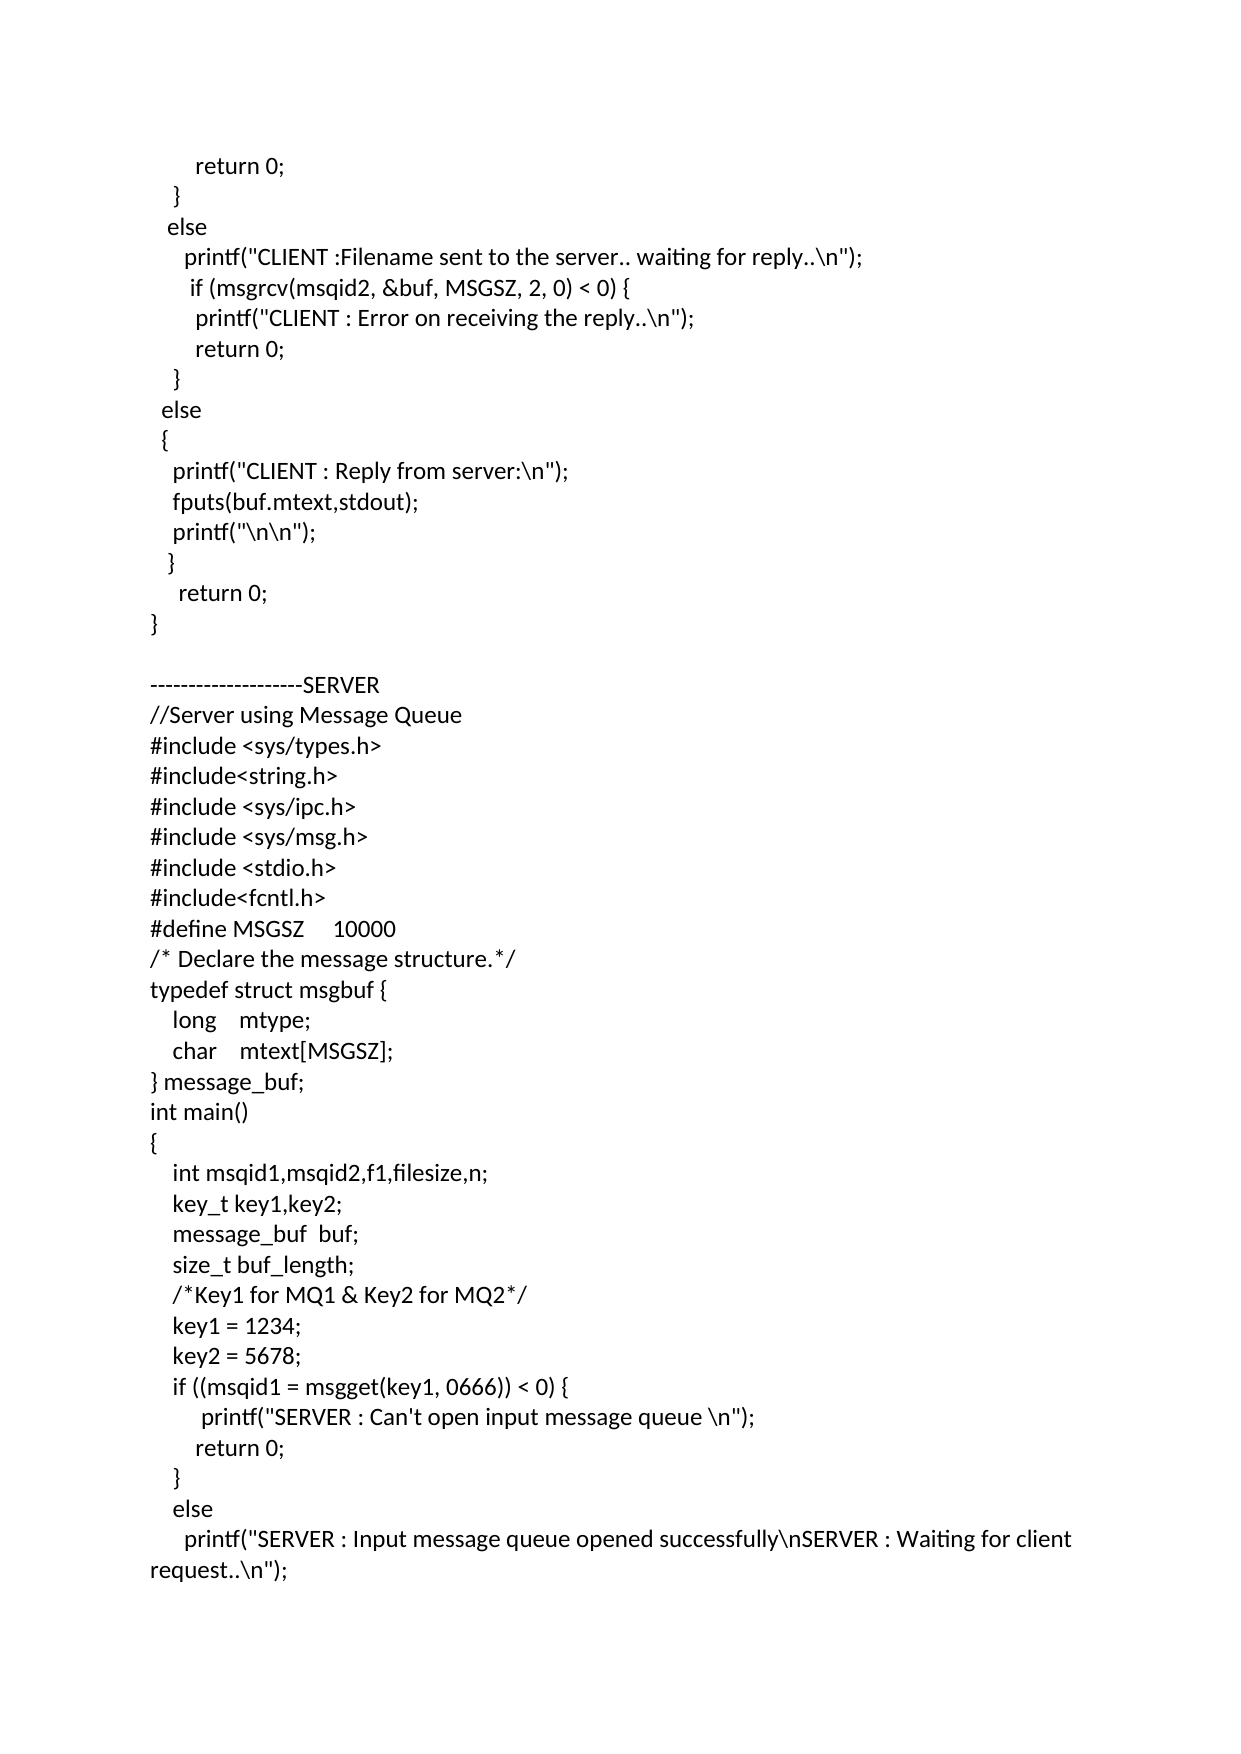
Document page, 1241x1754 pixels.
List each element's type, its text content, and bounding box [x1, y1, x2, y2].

text int main() [150, 1096, 1090, 1127]
text return 0; [150, 577, 1090, 608]
text #include<string.h> [150, 760, 1090, 791]
text #define MSGSZ 10000 [150, 913, 1090, 943]
text fputs(buf.mtext,stdout); [150, 486, 1090, 516]
text { [150, 425, 1090, 455]
text } [150, 181, 1090, 211]
text if ((msqid1 = msgget(key1, 0666)) < 0) { [150, 1371, 1090, 1401]
text } [150, 364, 1090, 394]
text key1 = 1234; [150, 1310, 1090, 1340]
text int msqid1,msqid2,f1,filesize,n; [150, 1157, 1090, 1188]
text printf("\n\n"); [150, 516, 1090, 547]
text /*Key1 for MQ1 & Key2 for MQ2*/ [150, 1279, 1090, 1310]
text key2 = 5678; [150, 1340, 1090, 1371]
text #include <stdio.h> [150, 852, 1090, 882]
text /* Declare the message structure.*/ [150, 943, 1090, 974]
text --------------------SERVER [150, 669, 1090, 699]
text return 0; [150, 1432, 1090, 1462]
text else [150, 394, 1090, 425]
text else [150, 1493, 1090, 1523]
text typedef struct msgbuf { [150, 974, 1090, 1004]
text printf("CLIENT : Reply from server:\n"); [150, 455, 1090, 486]
text } [150, 1462, 1090, 1493]
text key_t key1,key2; [150, 1188, 1090, 1218]
text printf("CLIENT : Error on receiving the reply..\n"); [150, 303, 1090, 333]
text } [150, 608, 1090, 638]
text #include<fcntl.h> [150, 882, 1090, 913]
text if (msgrcv(msqid2, &buf, MSGSZ, 2, 0) < 0) { [150, 272, 1090, 303]
text } message_buf; [150, 1066, 1090, 1096]
text #include <sys/ipc.h> [150, 791, 1090, 821]
text printf("SERVER : Input message queue opened successfully\nSERVER : Waiting for client request..\n"); [150, 1523, 1090, 1584]
text printf("SERVER : Can't open input message queue \n"); [150, 1401, 1090, 1432]
text //Server using Message Queue [150, 699, 1090, 730]
text #include <sys/msg.h> [150, 821, 1090, 852]
text printf("CLIENT :Filename sent to the server.. waiting for reply..\n"); [150, 242, 1090, 272]
text { [150, 1127, 1090, 1157]
text #include <sys/types.h> [150, 730, 1090, 760]
text message_buf buf; [150, 1218, 1090, 1249]
text else [150, 211, 1090, 242]
text } [150, 547, 1090, 577]
text char mtext[MSGSZ]; [150, 1035, 1090, 1066]
text size_t buf_length; [150, 1249, 1090, 1279]
text long mtype; [150, 1004, 1090, 1035]
text return 0; [150, 150, 1090, 181]
text return 0; [150, 333, 1090, 364]
